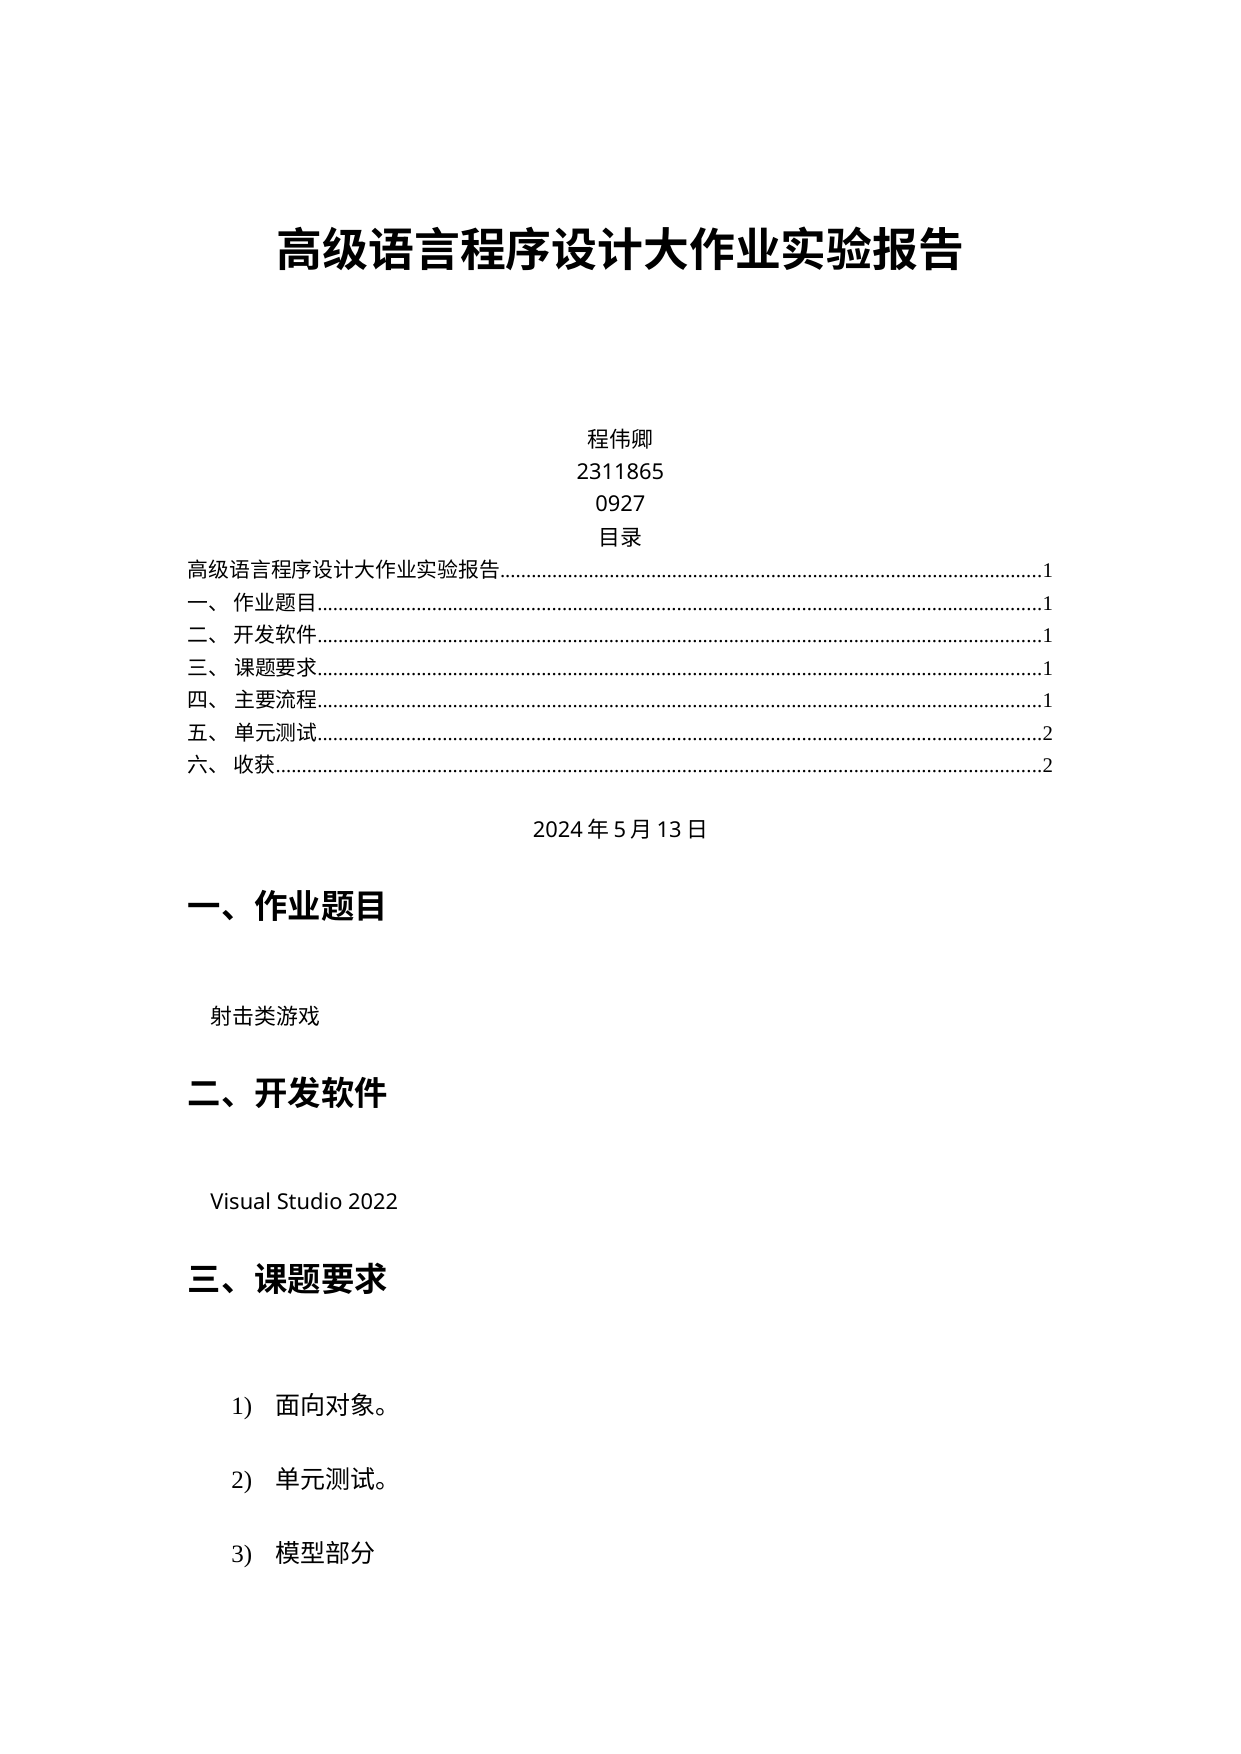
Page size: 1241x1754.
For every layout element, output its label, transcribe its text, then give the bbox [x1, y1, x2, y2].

text 0927 [187, 487, 1053, 519]
text 2311865 [187, 454, 1053, 487]
list Visual Studio 2022 [187, 1185, 1053, 1217]
subtitle 开发软件 [187, 1058, 1053, 1123]
text 程伟卿 [187, 422, 1053, 454]
subtitle 课题要求 [187, 1244, 1053, 1309]
list 面向对象。 [231, 1371, 1053, 1436]
list 单元测试。 [231, 1445, 1053, 1510]
subtitle 高级语言程序设计大作业实验报告 [187, 197, 1053, 295]
subtitle 作业题目 [187, 872, 1053, 937]
list 模型部分 [231, 1519, 1053, 1584]
text 2024年5月13日 [187, 812, 1053, 844]
list 射击类游戏 [187, 998, 1053, 1031]
